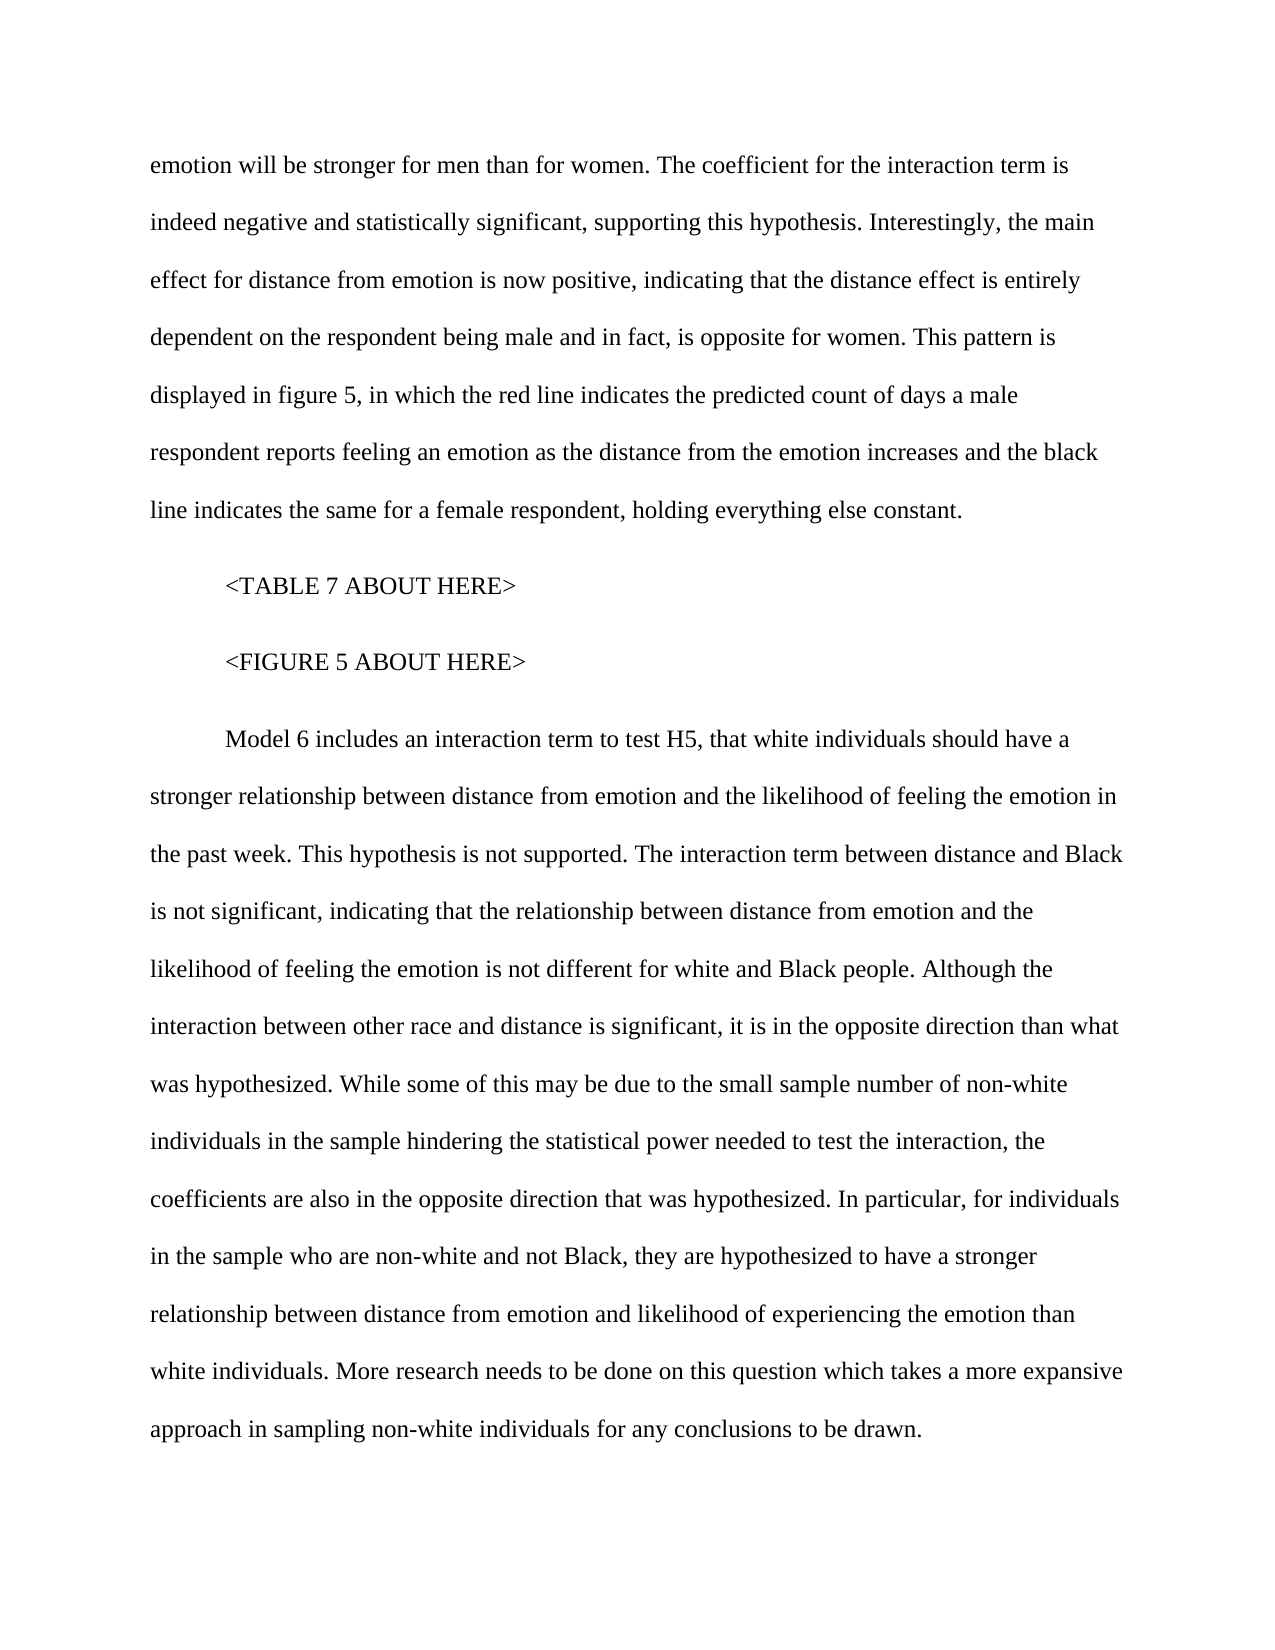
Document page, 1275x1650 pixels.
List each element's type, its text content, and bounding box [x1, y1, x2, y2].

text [150, 150, 1125, 524]
text <TABLE 7 ABOUT HERE> [150, 571, 1125, 600]
text Model 6 includes an interaction term to test H5, that white individuals should have a stronger relationship between distance from emotion and the likelihood of feeling the emotion in the past week. This hypothesis is not supported. The interaction term between distance and Black is not significant, indicating that the relationship between distance from emotion and the likelihood of feeling the emotion is not different for white and Black people. Although the interaction between other race and distance is significant, it is in the opposite direction than what was hypothesized. While some of this may be due to the small sample number of non-white individuals in the sample hindering the statistical power needed to test the interaction, the coefficients are also in the opposite direction that was hypothesized. In particular, for individuals in the sample who are non-white and not Black, they are hypothesized to have a stronger relationship between distance from emotion and likelihood of experiencing the emotion than white individuals. More research needs to be done on this question which takes a more expansive approach in sampling non-white individuals for any conclusions to be drawn. [150, 724, 1125, 1442]
text <FIGURE 5 ABOUT HERE> [150, 647, 1125, 676]
